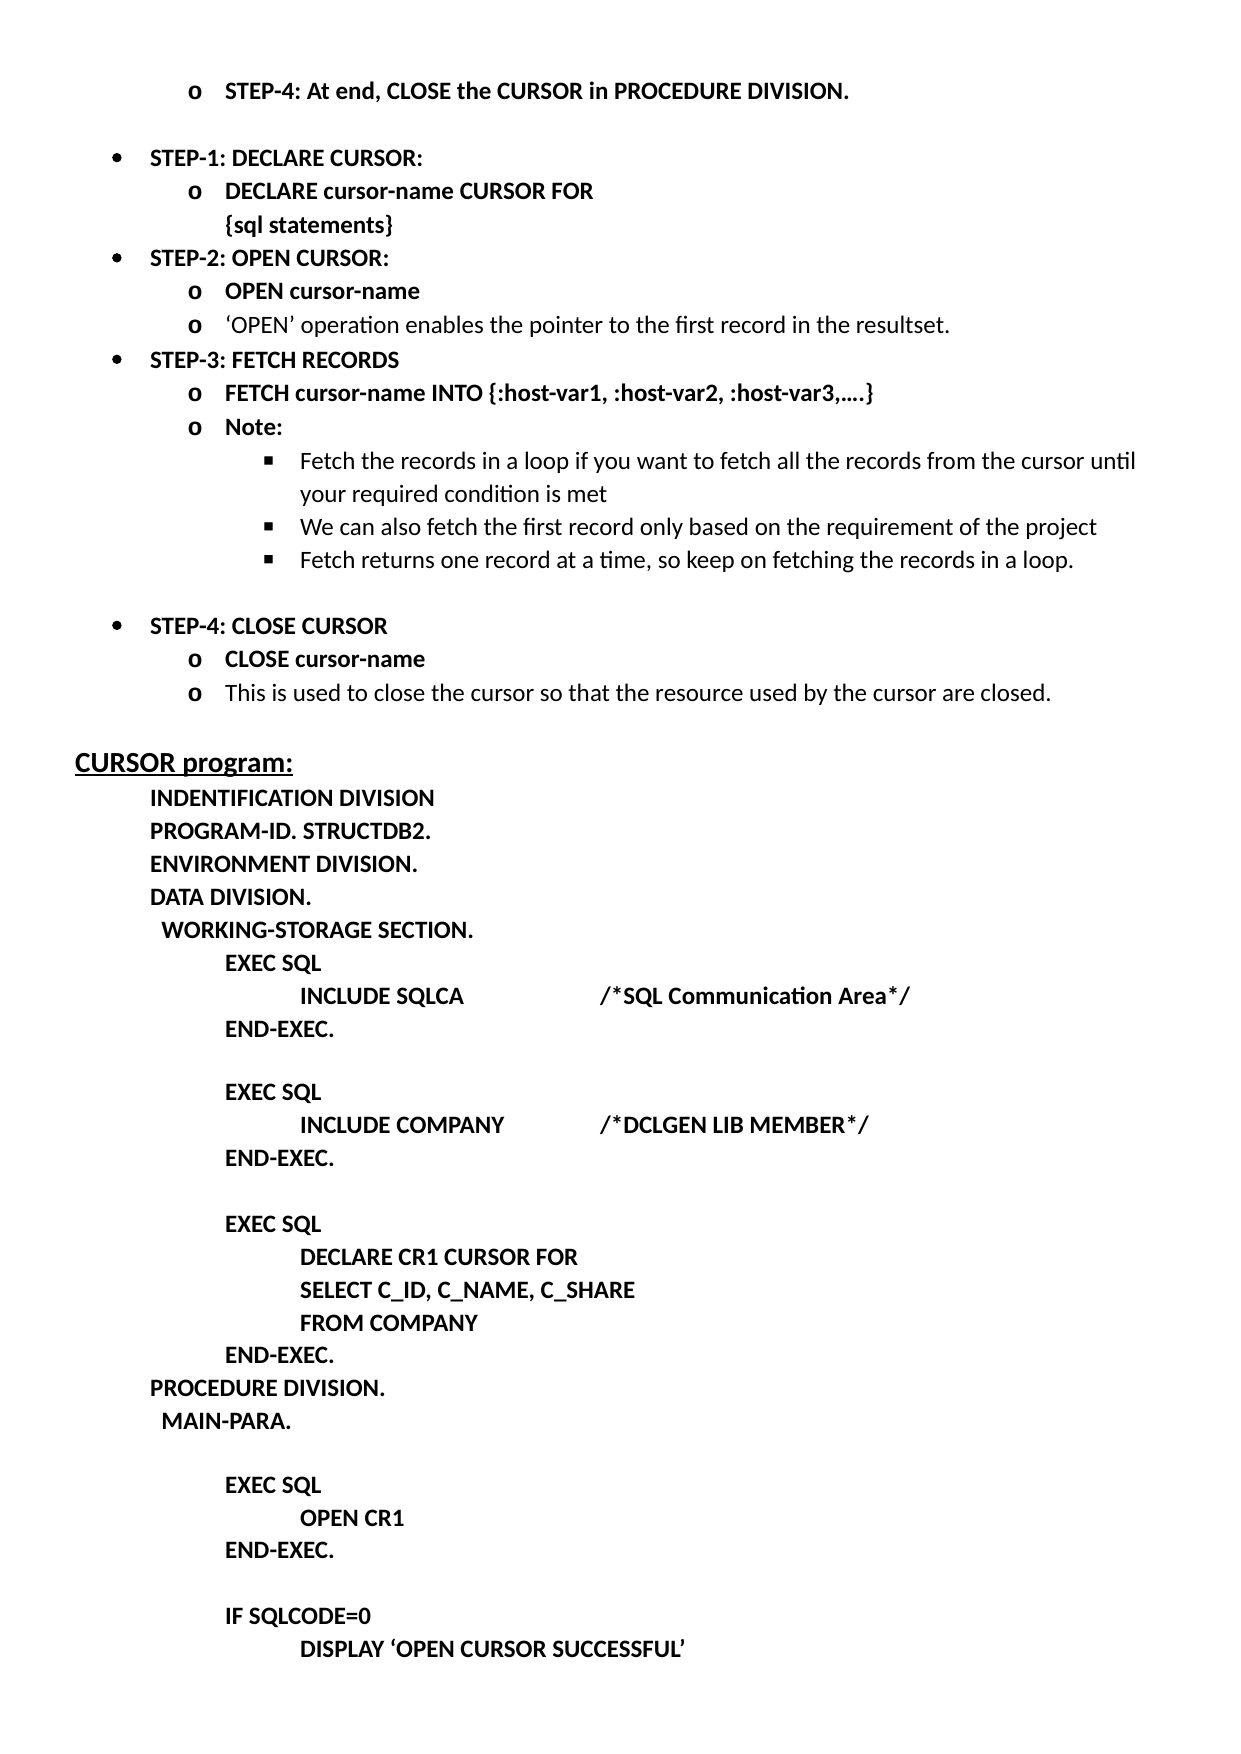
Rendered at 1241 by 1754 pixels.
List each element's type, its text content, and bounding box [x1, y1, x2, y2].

list STEP-1: DECLARE CURSOR: [112, 142, 1165, 173]
text DECLARE CR1 CURSOR FOR [75, 1241, 1165, 1271]
text END-EXEC. [75, 1142, 1165, 1173]
text IF SQLCODE=0 [75, 1601, 1165, 1631]
text EXEC SQL [75, 1208, 1165, 1238]
list STEP-2: OPEN CURSOR: [112, 242, 1165, 273]
text END-EXEC. [75, 1535, 1165, 1565]
text OPEN CR1 [75, 1502, 1165, 1532]
list We can also fetch the first record only based on the requirement of the project [262, 511, 1165, 542]
text DATA DIVISION. [75, 881, 1165, 912]
list DECLARE cursor-name CURSOR FOR [187, 175, 1165, 207]
list OPEN cursor-name [187, 275, 1165, 307]
text END-EXEC. [75, 1340, 1165, 1370]
list FETCH cursor-name INTO {:host-var1, :host-var2, :host-var3,….} [187, 377, 1165, 408]
list STEP-4: CLOSE CURSOR [112, 610, 1165, 640]
list ‘OPEN’ operation enables the pointer to the first record in the resultset. [187, 309, 1165, 341]
text END-EXEC. [75, 1013, 1165, 1043]
text CURSOR program: [75, 744, 1165, 780]
text INDENTIFICATION DIVISION [75, 783, 1165, 813]
list CLOSE cursor-name [187, 643, 1165, 674]
text ENVIRONMENT DIVISION. [75, 848, 1165, 879]
text MAIN-PARA. [75, 1406, 1165, 1436]
text EXEC SQL [75, 947, 1165, 978]
text DISPLAY ‘OPEN CURSOR SUCCESSFUL’ [75, 1633, 1165, 1664]
text WORKING-STORAGE SECTION. [75, 914, 1165, 945]
text INCLUDE COMPANY /*DCLGEN LIB MEMBER*/ [75, 1109, 1165, 1140]
text EXEC SQL [75, 1076, 1165, 1107]
list Fetch the records in a loop if you want to fetch all the records from the cursor until your required condition is met [262, 445, 1165, 509]
text SELECT C_ID, C_NAME, C_SHARE [75, 1274, 1165, 1304]
list Note: [187, 411, 1165, 443]
list Fetch returns one record at a time, so keep on fetching the records in a loop. [262, 544, 1165, 574]
list STEP-3: FETCH RECORDS [112, 344, 1165, 374]
text PROCEDURE DIVISION. [75, 1373, 1165, 1403]
list STEP-4: At end, CLOSE the CURSOR in PROCEDURE DIVISION. [187, 75, 1165, 107]
text PROGRAM-ID. STRUCTDB2. [75, 816, 1165, 846]
text FROM COMPANY [75, 1307, 1165, 1337]
list {sql statements} [225, 209, 1165, 240]
text EXEC SQL [75, 1469, 1165, 1499]
list This is used to close the cursor so that the resource used by the cursor are closed. [187, 677, 1165, 709]
text INCLUDE SQLCA /*SQL Communication Area*/ [75, 980, 1165, 1011]
